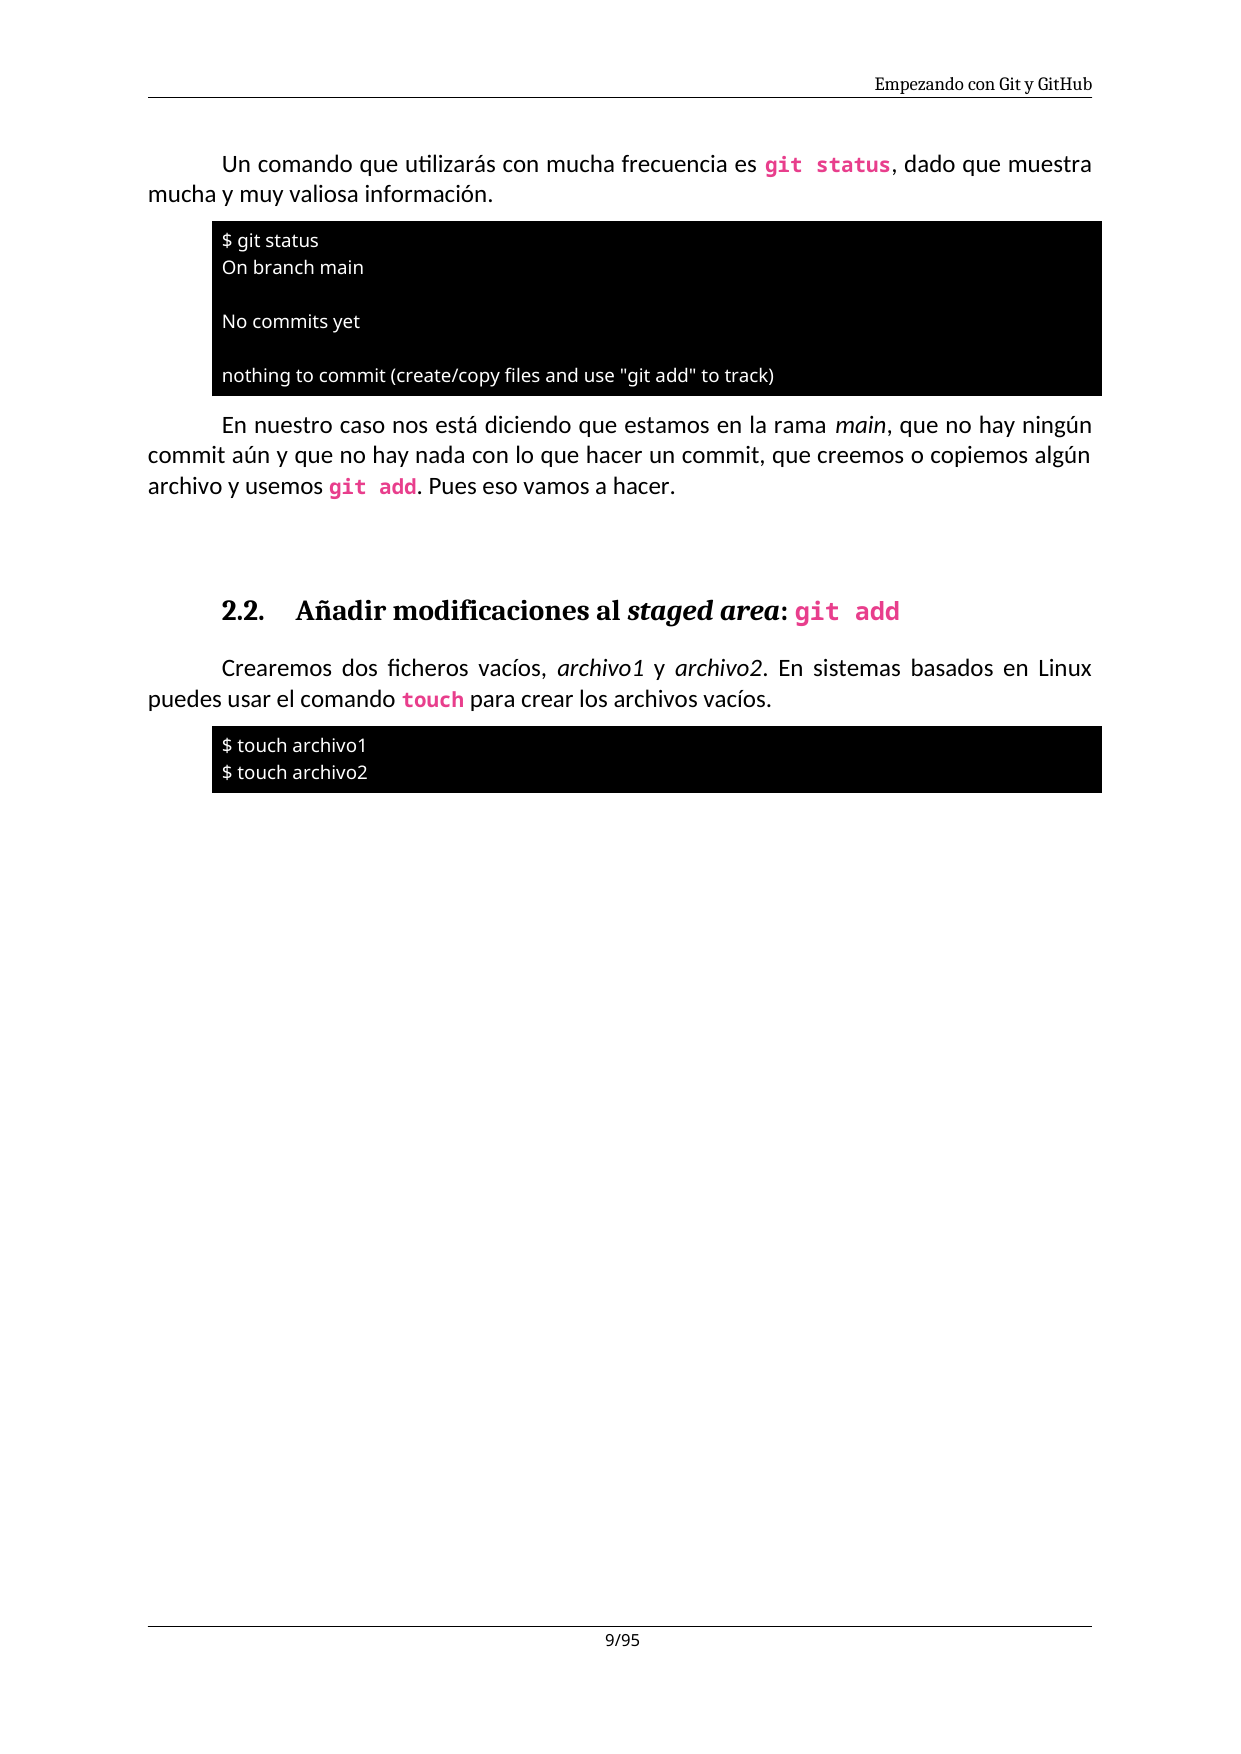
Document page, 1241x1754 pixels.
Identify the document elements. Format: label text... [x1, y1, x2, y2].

text $ git status [213, 222, 1101, 248]
text nothing to commit (create/copy files and use "git add" to track) [213, 357, 1101, 395]
text Un comando que utilizarás con mucha frecuencia es git status, dado que muestra mucha y muy valiosa información. [148, 148, 1092, 209]
text En nuestro caso nos está diciendo que estamos en la rama main, que no hay ningún commit aún y que no hay nada con lo que hacer un commit, que creemos o copiemos algún archivo y usemos git add. Pues eso vamos a hacer. [148, 409, 1092, 500]
text On branch main [213, 248, 1101, 275]
text No commits yet [213, 302, 1101, 329]
text $ touch archivo2 [213, 753, 1101, 792]
text $ touch archivo1 [213, 727, 1101, 753]
text Crearemos dos ficheros vacíos, archivo1 y archivo2. En sistemas basados en Linux puedes usar el comando touch para crear los archivos vacíos. [148, 652, 1092, 713]
subtitle Añadir modificaciones al staged area: git add [222, 593, 1092, 627]
